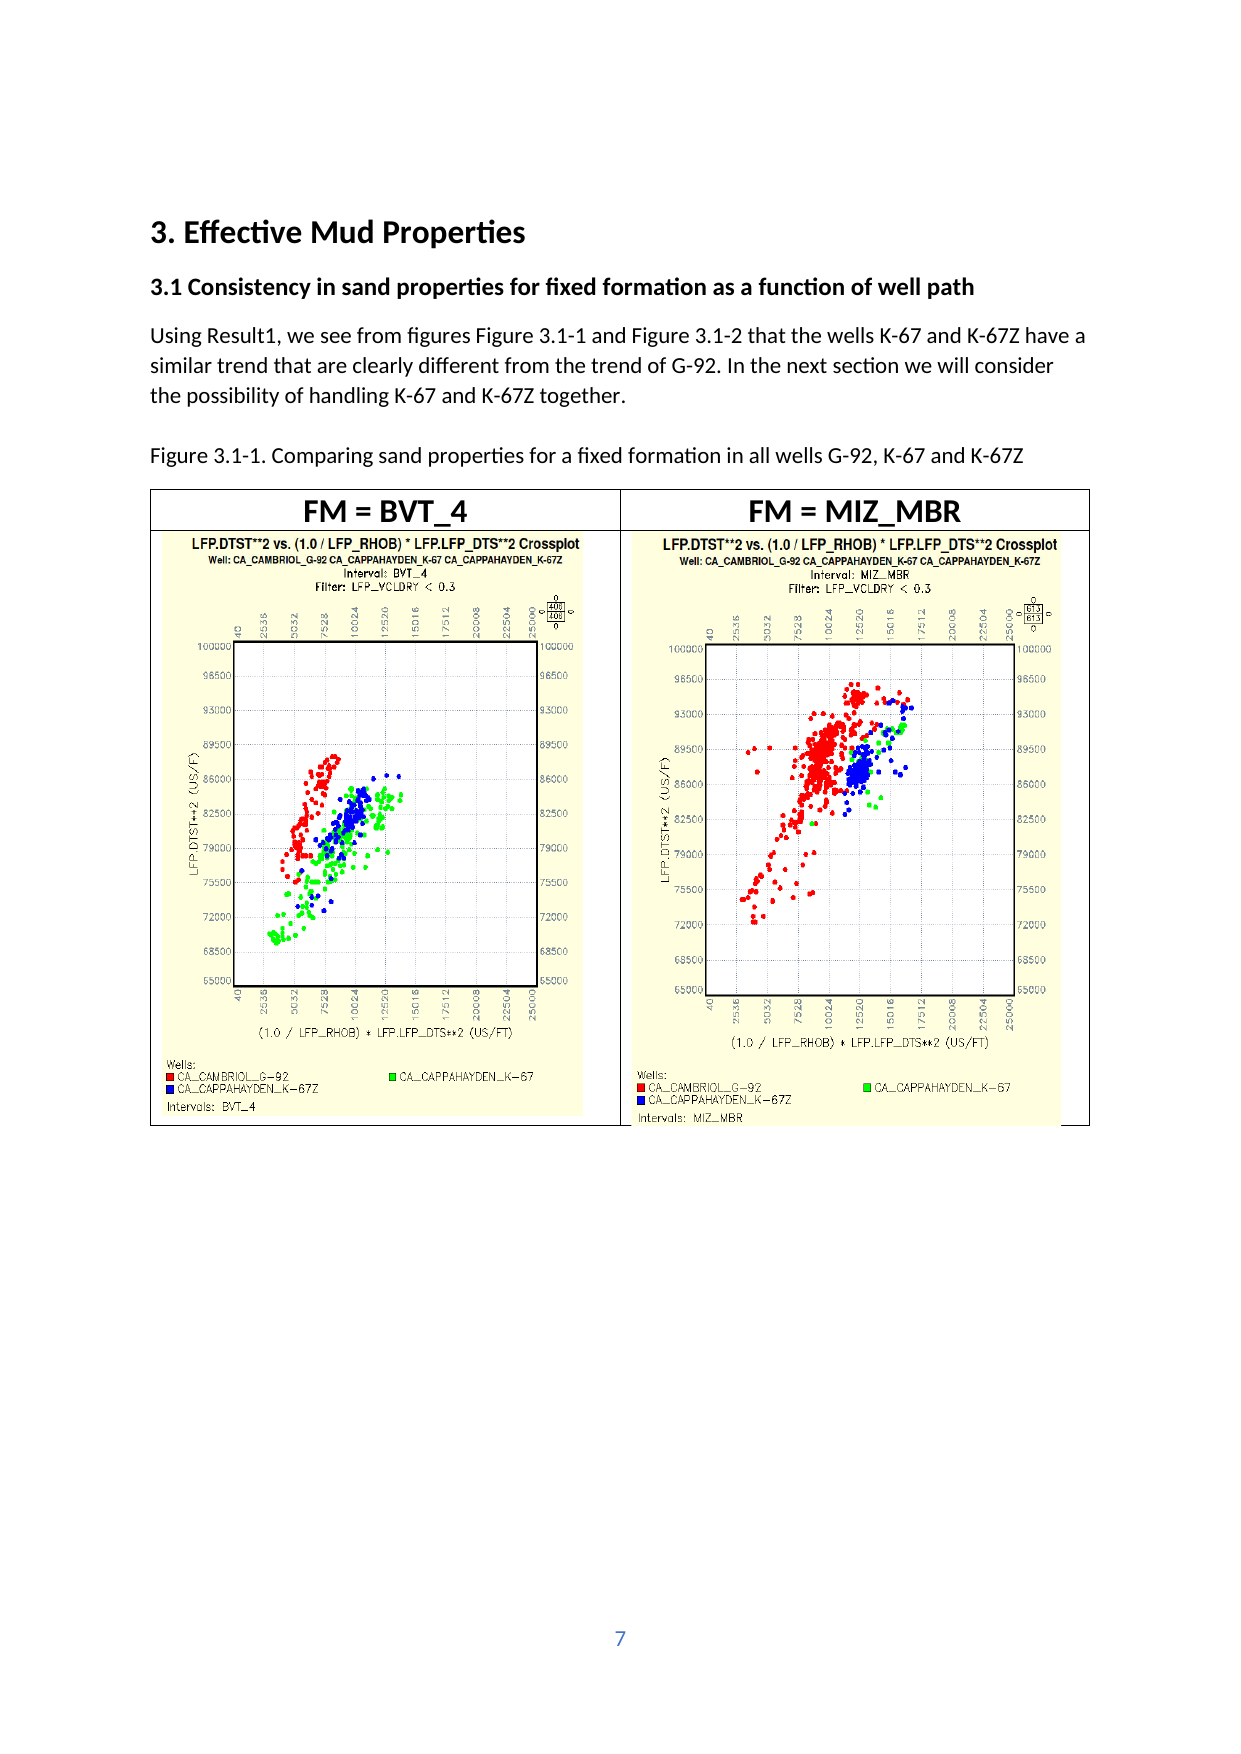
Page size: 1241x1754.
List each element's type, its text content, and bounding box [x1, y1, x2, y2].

table_cell [1062, 531, 1089, 1125]
picture [631, 531, 1062, 1126]
text 3.1 Consistency in sand properties for fixed formation as a function of well path [150, 271, 1090, 302]
picture [161, 531, 584, 1116]
table_header FM = BVT_4 [151, 490, 620, 530]
text Using Result1, we see from figures Figure 3.1-1 and Figure 3.1-2 that the wells K-67 and K-67Z have a similar trend that are clearly different from the trend of G-92. In the next section we will consider the possibility of handling K-67 and K-67Z together. Figure 3.1-1. Comparing sand properties for a fixed formation in all wells G-92, K-67 and K-67Z [150, 321, 1090, 470]
table_header FM = MIZ_MBR [621, 490, 1089, 530]
table_cell [621, 531, 631, 1125]
text 3. Effective Mud Properties [150, 211, 1090, 251]
table_cell [151, 531, 620, 1125]
